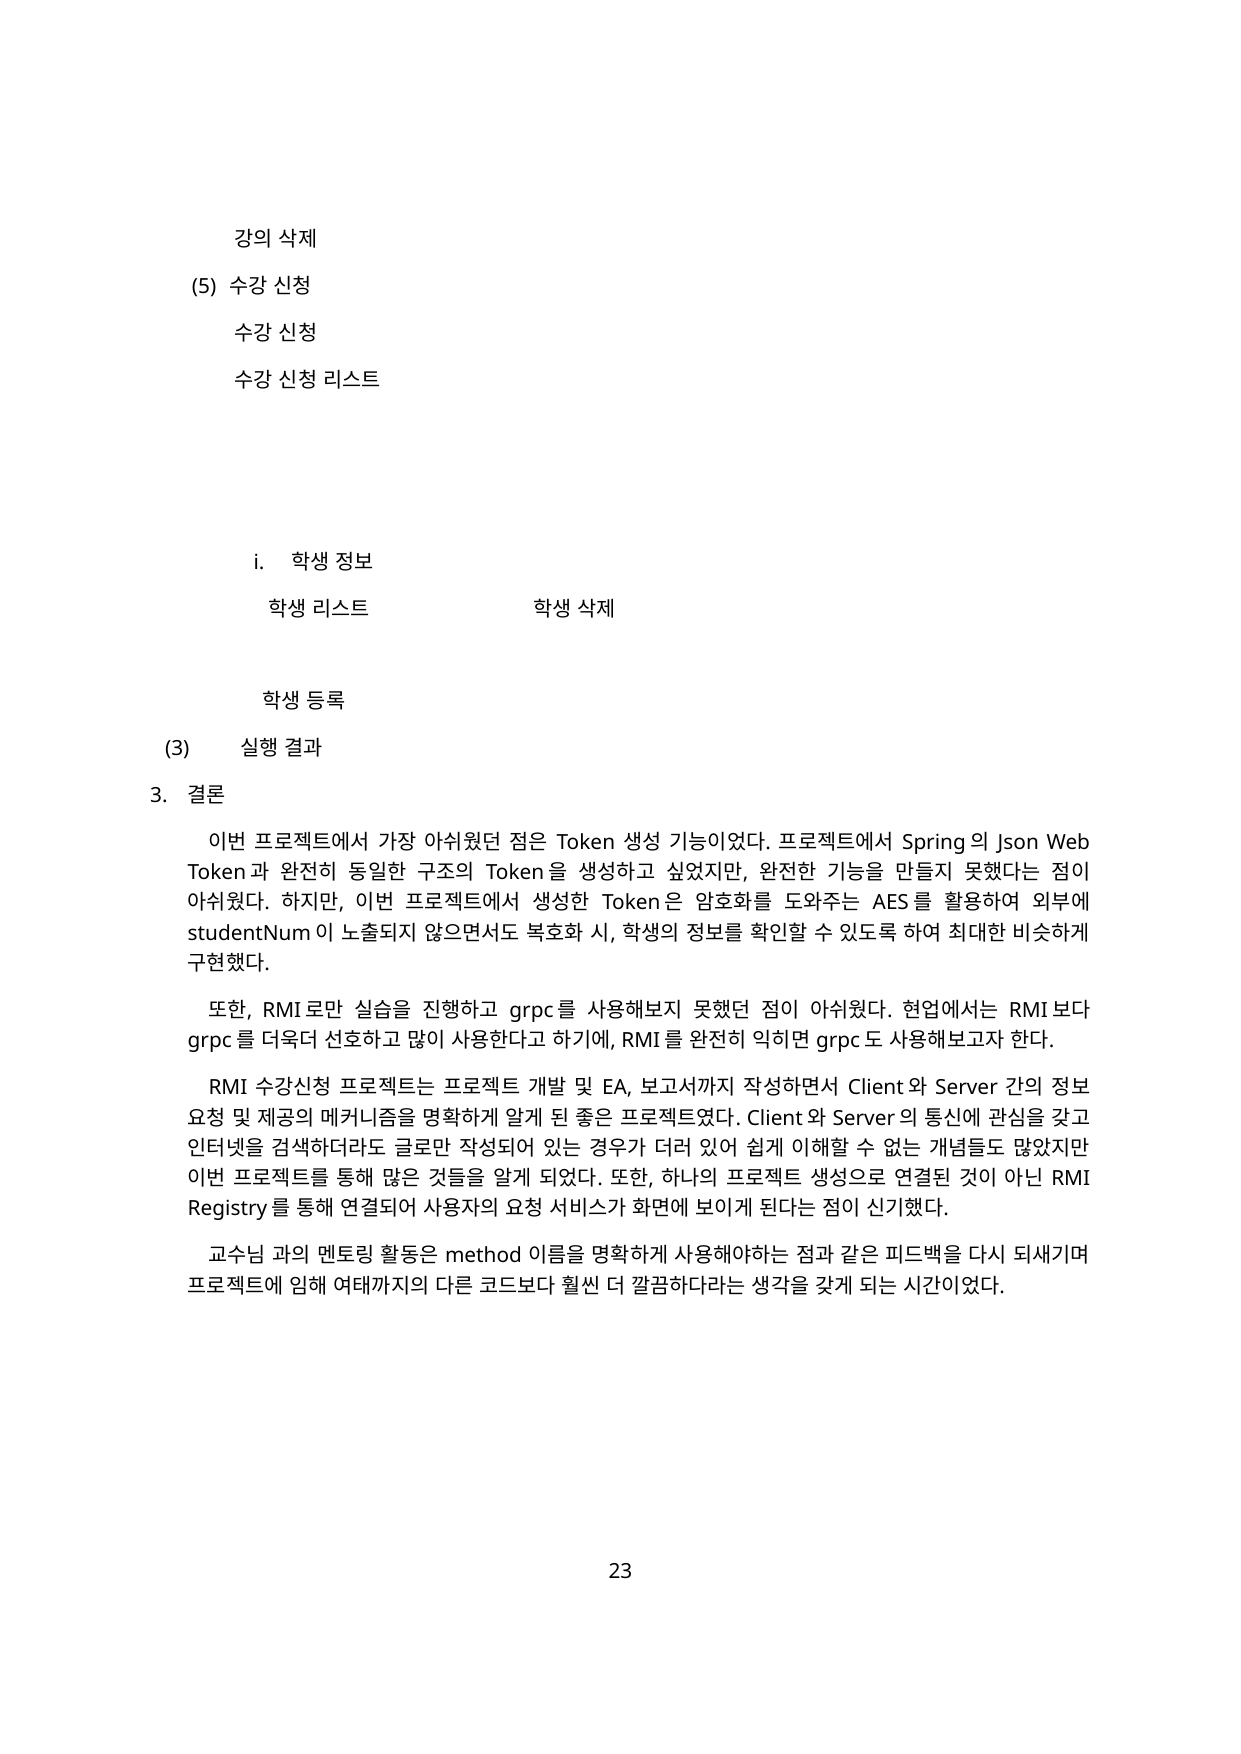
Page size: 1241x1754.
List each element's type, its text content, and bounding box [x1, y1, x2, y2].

list 실행 결과 [165, 731, 1090, 761]
list RMI 수강신청 프로젝트는 프로젝트 개발 및 EA, 보고서까지 작성하면서 Client와 Server 간의 정보 요청 및 제공의 메커니즘을 명확하게 알게 된 좋은 프로젝트였다. Client와 Server의 통신에 관심을 갖고 인터넷을 검색하더라도 글로만 작성되어 있는 경우가 더러 있어 쉽게 이해할 수 없는 개념들도 많았지만 이번 프로젝트를 통해 많은 것들을 알게 되었다. 또한, 하나의 프로젝트 생성으로 연결된 것이 아닌 RMI Registry를 통해 연결되어 사용자의 요청 서비스가 화면에 보이게 된다는 점이 신기했다. [187, 1071, 1090, 1222]
list 수강 신청 [192, 269, 1090, 299]
list 학생 등록 [262, 684, 1090, 714]
list 교수님 과의 멘토링 활동은 method 이름을 명확하게 사용해야하는 점과 같은 피드백을 다시 되새기며 프로젝트에 임해 여태까지의 다른 코드보다 훨씬 더 깔끔하다라는 생각을 갖게 되는 시간이었다. [187, 1239, 1090, 1299]
list 수강 신청 리스트 [229, 363, 1090, 393]
list 또한, RMI로만 실습을 진행하고 grpc를 사용해보지 못했던 점이 아쉬웠다. 현업에서는 RMI보다 grpc를 더욱더 선호하고 많이 사용한다고 하기에, RMI를 완전히 익히면 grpc도 사용해보고자 한다. [187, 993, 1090, 1054]
list 학생 리스트 학생 삭제 [262, 592, 1090, 622]
list 수강 신청 [229, 316, 1090, 346]
list 결론 [150, 778, 1090, 808]
list 이번 프로젝트에서 가장 아쉬웠던 점은 Token 생성 기능이었다. 프로젝트에서 Spring의 Json Web Token과 완전히 동일한 구조의 Token을 생성하고 싶었지만, 완전한 기능을 만들지 못했다는 점이 아쉬웠다. 하지만, 이번 프로젝트에서 생성한 Token은 암호화를 도와주는 AES를 활용하여 외부에 studentNum이 노출되지 않으면서도 복호화 시, 학생의 정보를 확인할 수 있도록 하여 최대한 비슷하게 구현했다. [187, 825, 1090, 977]
list 강의 삭제 [229, 222, 1090, 252]
list 학생 정보 [253, 545, 1090, 576]
